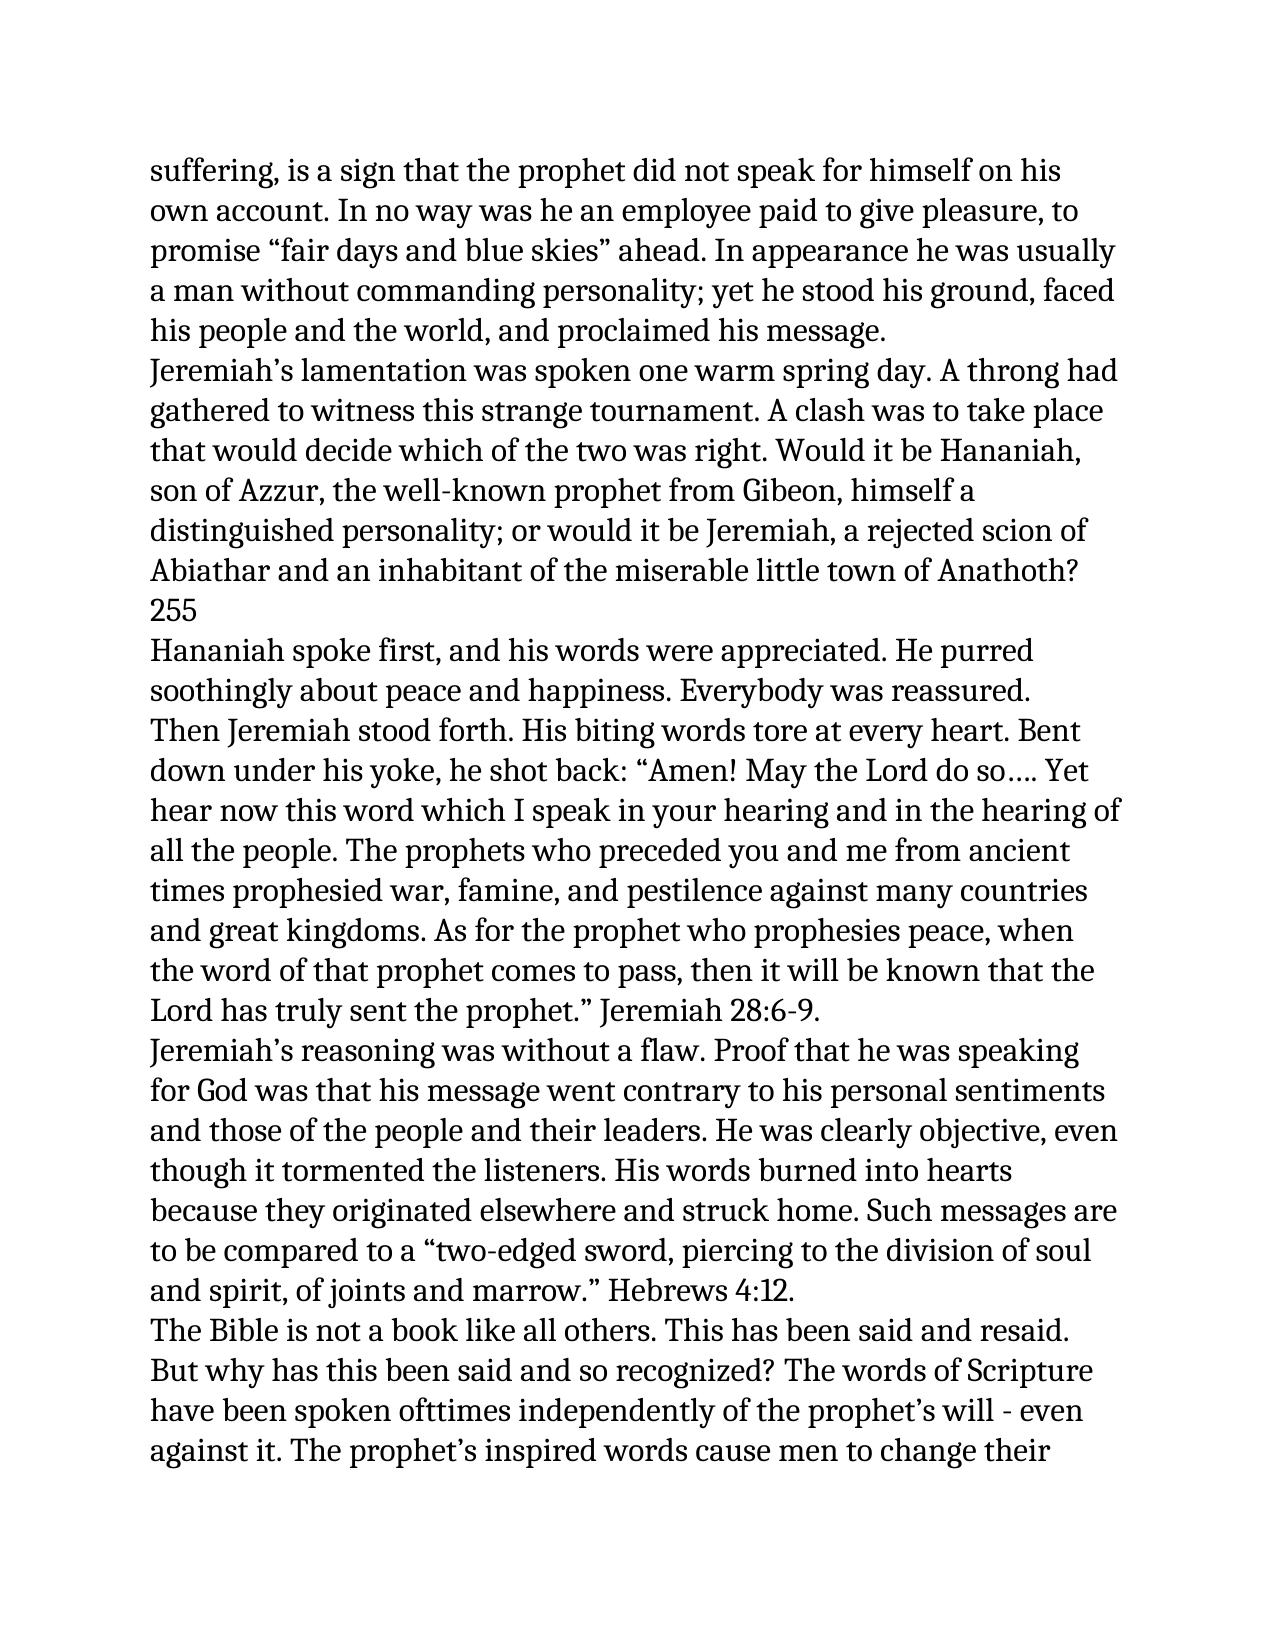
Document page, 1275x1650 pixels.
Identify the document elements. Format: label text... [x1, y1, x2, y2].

text Hananiah spoke first, and his words were appreciated. He purred soothingly about peace and happiness. Everybody was reassured. [150, 630, 1125, 710]
text Then Jeremiah stood forth. His biting words tore at every heart. Bent down under his yoke, he shot back: “Amen! May the Lord do so…. Yet hear now this word which I speak in your hearing and in the hearing of all the people. The prophets who preceded you and me from ancient times prophesied war, famine, and pestilence against many countries and great kingdoms. As for the prophet who prophesies peace, when the word of that prophet comes to pass, then it will be known that the Lord has truly sent the prophet.” Jeremiah 28:6-9. [150, 710, 1125, 1030]
text Jeremiah’s reasoning was without a flaw. Proof that he was speaking for God was that his message went contrary to his personal sentiments and those of the people and their leaders. He was clearly objective, even though it tormented the listeners. His words burned into hearts because they originated elsewhere and struck home. Such messages are to be compared to a “two-edged sword, piercing to the division of soul and spirit, of joints and marrow.” Hebrews 4:12. [150, 1030, 1125, 1310]
text Jeremiah’s lamentation was spoken one warm spring day. A throng had gathered to witness this strange tournament. A clash was to take place that would decide which of the two was right. Would it be Hananiah, son of Azzur, the well-known prophet from Gibeon, himself a distinguished personality; or would it be Jeremiah, a rejected scion of Abiathar and an inhabitant of the miserable little town of Anathoth?255 [150, 350, 1125, 630]
